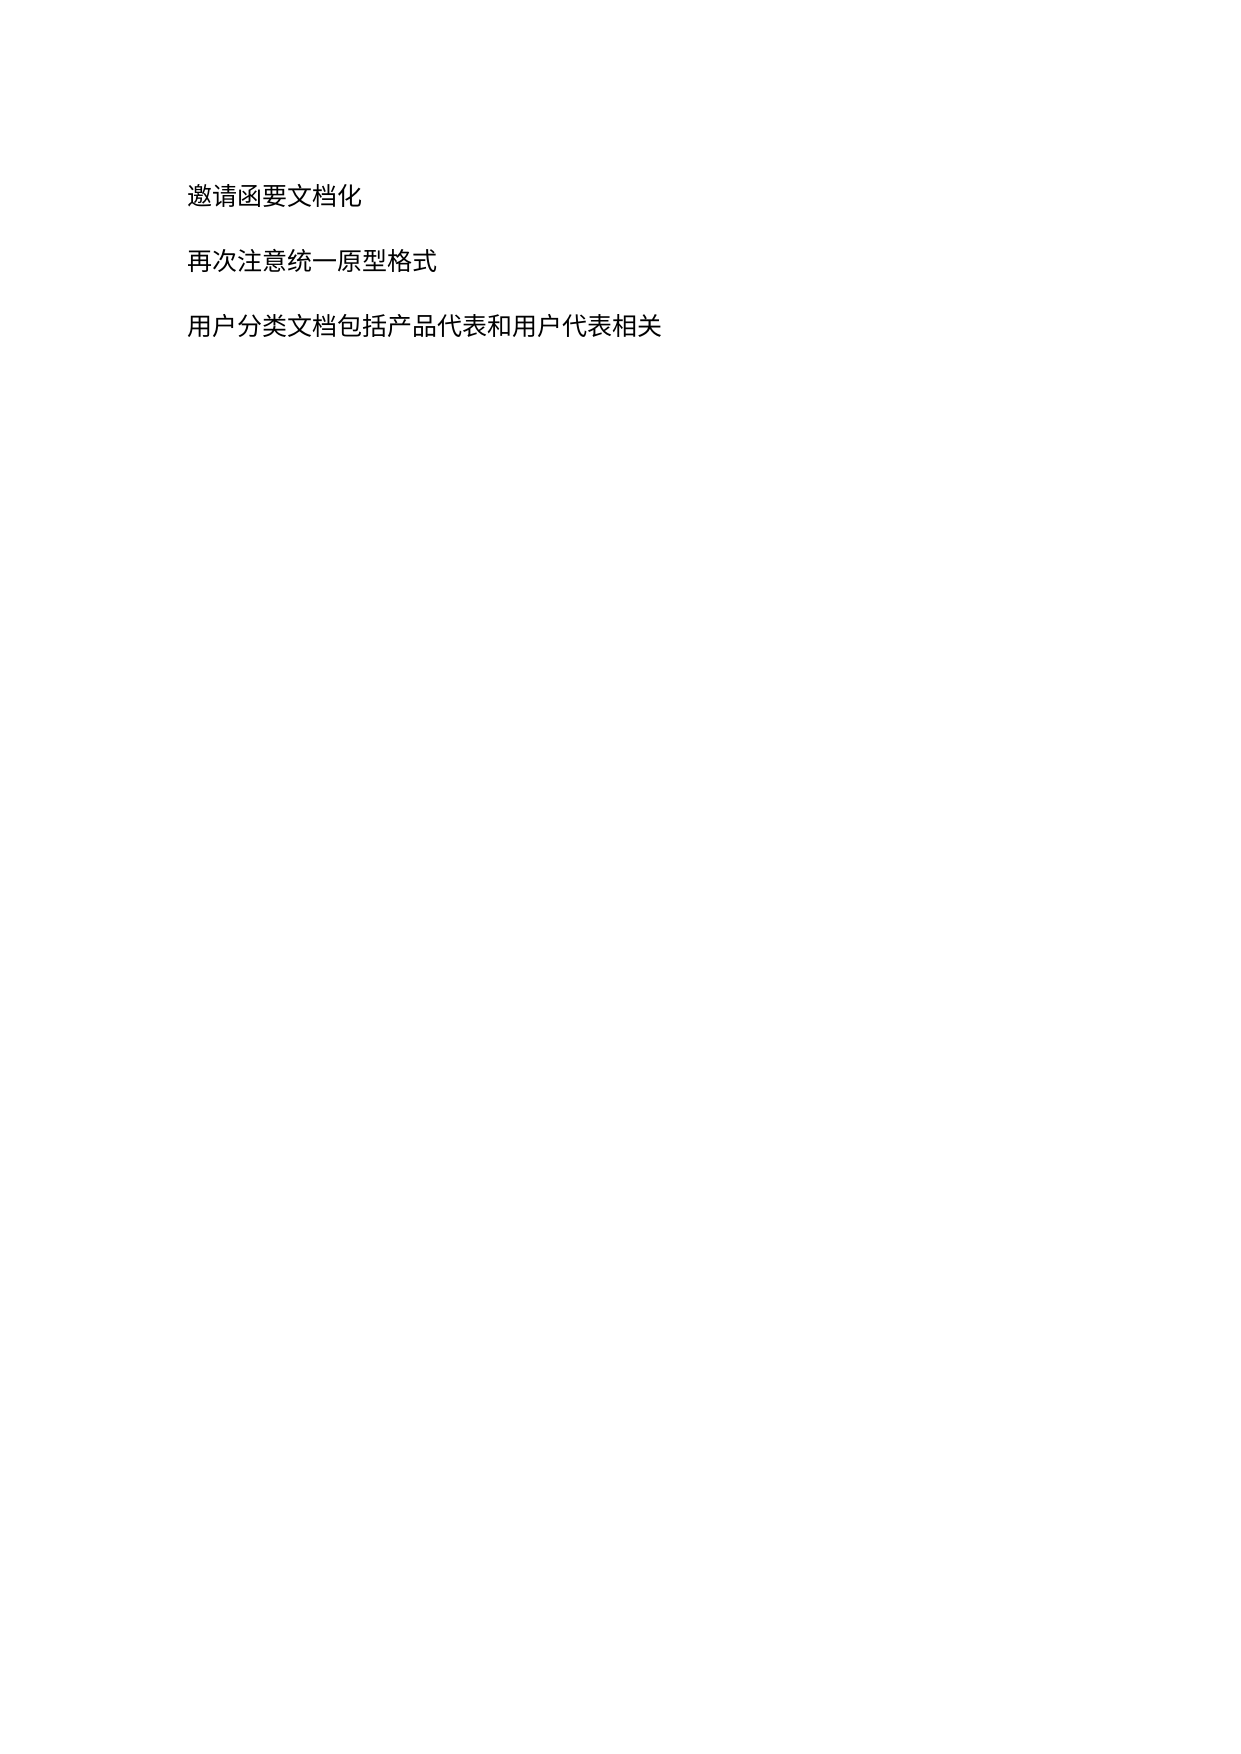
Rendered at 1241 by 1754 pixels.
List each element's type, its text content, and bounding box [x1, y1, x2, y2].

text 再次注意统一原型格式 [187, 227, 1053, 292]
text 邀请函要文档化 [187, 162, 1053, 227]
text 用户分类文档包括产品代表和用户代表相关 [187, 292, 1053, 357]
